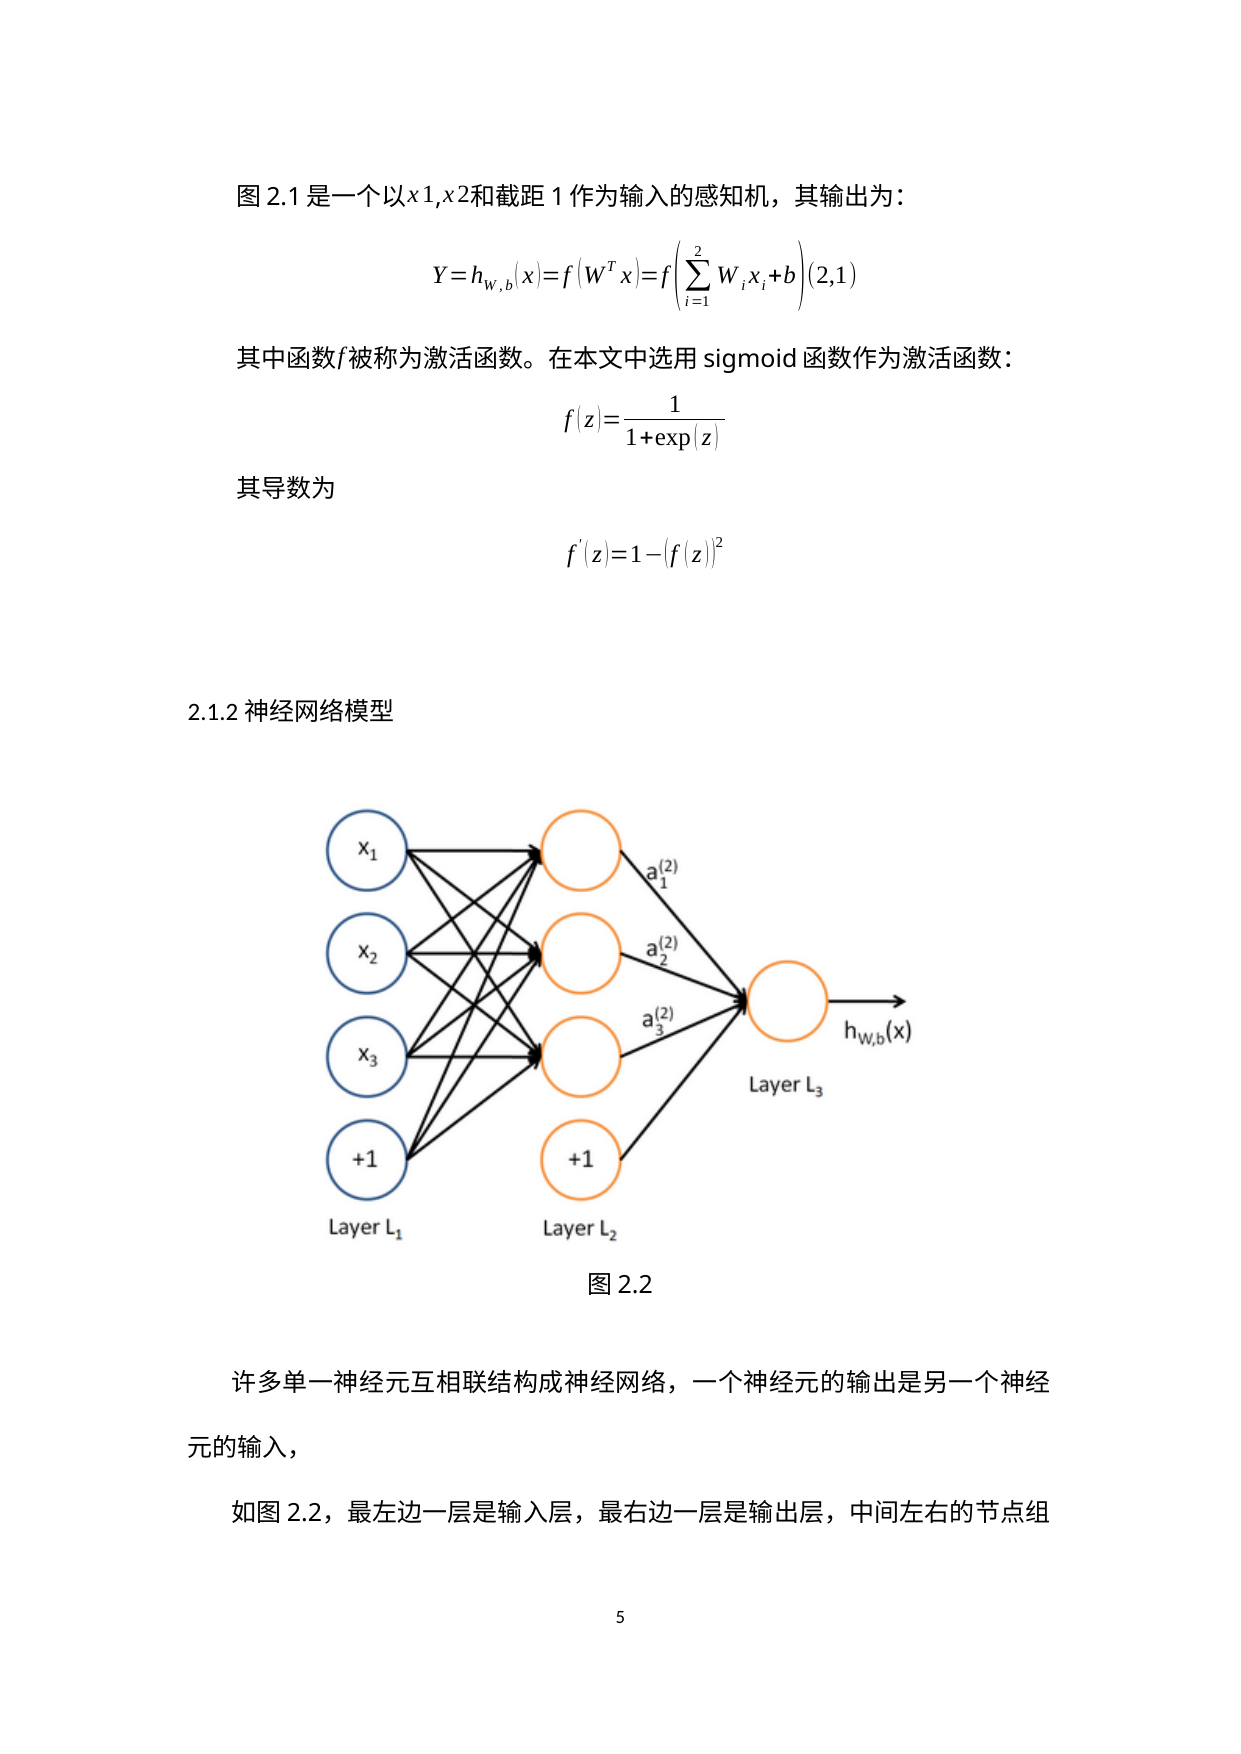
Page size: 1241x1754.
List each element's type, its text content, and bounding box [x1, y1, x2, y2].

picture [278, 795, 962, 1247]
text 其导数为 [187, 454, 1053, 519]
subtitle 2.1.2 神经网络模型 [187, 677, 1053, 742]
text 图2.1是一个以,和截距1作为输入的感知机，其输出为： [187, 162, 1053, 227]
text 许多单一神经元互相联结构成神经网络，一个神经元的输出是另一个神经元的输入， [187, 1348, 1053, 1478]
text 其中函数被称为激活函数。在本文中选用sigmoid函数作为激活函数： [187, 324, 1053, 389]
text 图2.2 [187, 1250, 1053, 1315]
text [187, 1478, 1053, 1543]
